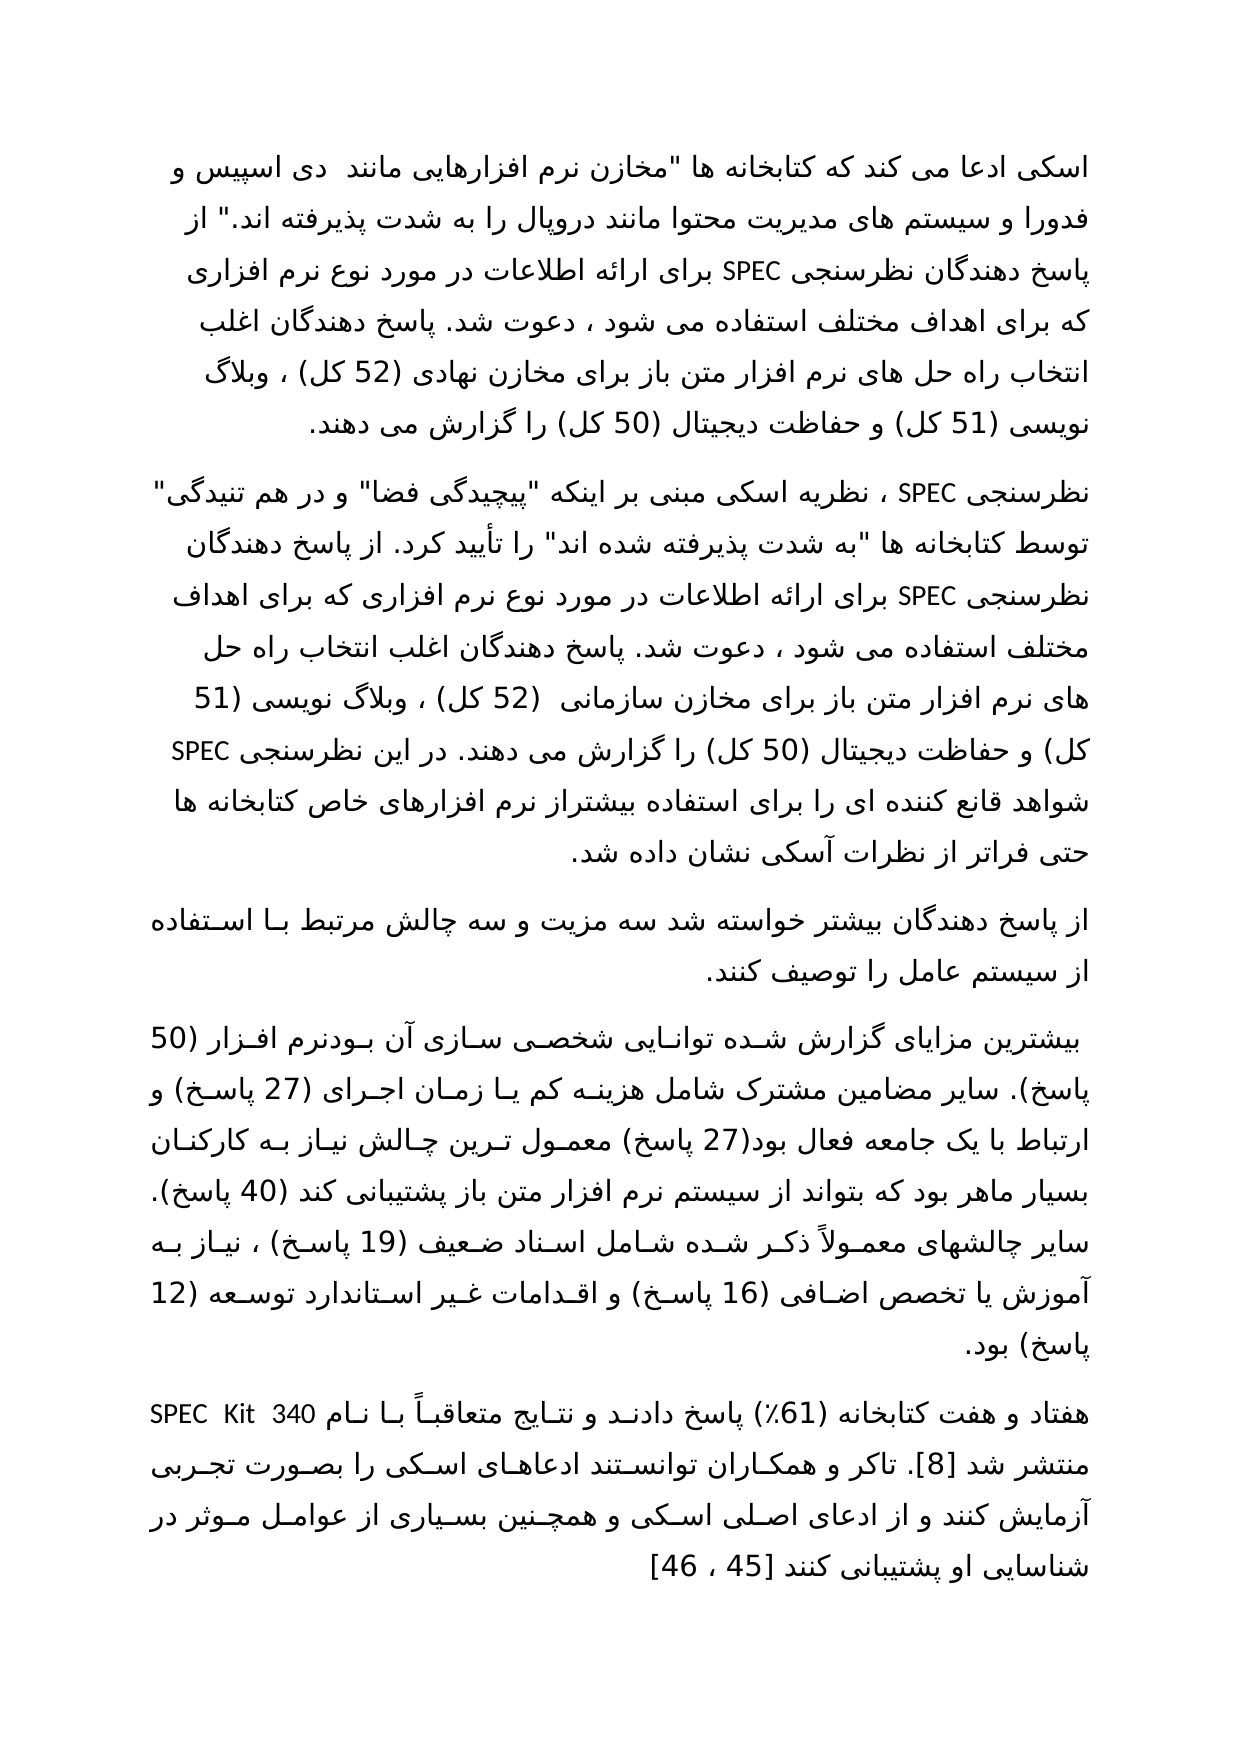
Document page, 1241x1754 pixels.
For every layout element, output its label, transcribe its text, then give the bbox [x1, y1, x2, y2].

text بیشترین مزایای گزارش شده توانایی شخصی سازی آن بودنرم افزار (50 پاسخ). سایر مضامین مشترک شامل هزینه کم یا زمان اجرای (27 پاسخ) و ارتباط با یک جامعه فعال بود(27 پاسخ) معمول ترین چالش نیاز به کارکنان بسیار ماهر بود که بتواند از سیستم نرم افزار متن باز پشتیبانی کند (40 پاسخ). سایر چالشهای معمولاً ذکر شده شامل اسناد ضعیف (19 پاسخ) ، نیاز به آموزش یا تخصص اضافی (16 پاسخ) و اقدامات غیر استاندارد توسعه (12 پاسخ) بود. [150, 1022, 1090, 1361]
text هفتاد و هفت کتابخانه (61٪) پاسخ دادند و نتایج متعاقباً با نام SPEC Kit 340 منتشر شد [8]. تاکر و همکاران توانستند ادعاهای اسکی را بصورت تجربی آزمایش کنند و از ادعای اصلی اسکی و همچنین بسیاری از عوامل موثر در شناسایی او پشتیبانی کنند [45 ، 46] [150, 1395, 1090, 1583]
text از پاسخ دهندگان بیشتر خواسته شد سه مزیت و سه چالش مرتبط با استفاده از سیستم عامل را توصیف کنند. [150, 903, 1090, 988]
text اسکی ادعا می کند که کتابخانه ها "مخازن نرم افزارهایی مانند دی اسپیس و فدورا و سیستم های مدیریت محتوا مانند دروپال را به شدت پذیرفته اند." از پاسخ دهندگان نظرسنجی SPEC برای ارائه اطلاعات در مورد نوع نرم افزاری که برای اهداف مختلف استفاده می شود ، دعوت شد. پاسخ دهندگان اغلب انتخاب راه حل های نرم افزار متن باز برای مخازن نهادی (52 کل) ، وبلاگ نویسی (51 کل) و حفاظت دیجیتال (50 کل) را گزارش می دهند. [150, 150, 1090, 440]
text نظرسنجی SPEC ، نظریه اسکی مبنی بر اینکه "پیچیدگی فضا" و در هم تنیدگی" توسط کتابخانه ها "به شدت پذیرفته شده اند" را تأیید کرد. از پاسخ دهندگان نظرسنجی SPEC برای ارائه اطلاعات در مورد نوع نرم افزاری که برای اهداف مختلف استفاده می شود ، دعوت شد. پاسخ دهندگان اغلب انتخاب راه حل های نرم افزار متن باز برای مخازن سازمانی (52 کل) ، وبلاگ نویسی (51 کل) و حفاظت دیجیتال (50 کل) را گزارش می دهند. در این نظرسنجی SPEC شواهد قانع کننده ای را برای استفاده بیشتراز نرم افزارهای خاص کتابخانه ها حتی فراتر از نظرات آسکی نشان داده شد. [150, 474, 1090, 869]
